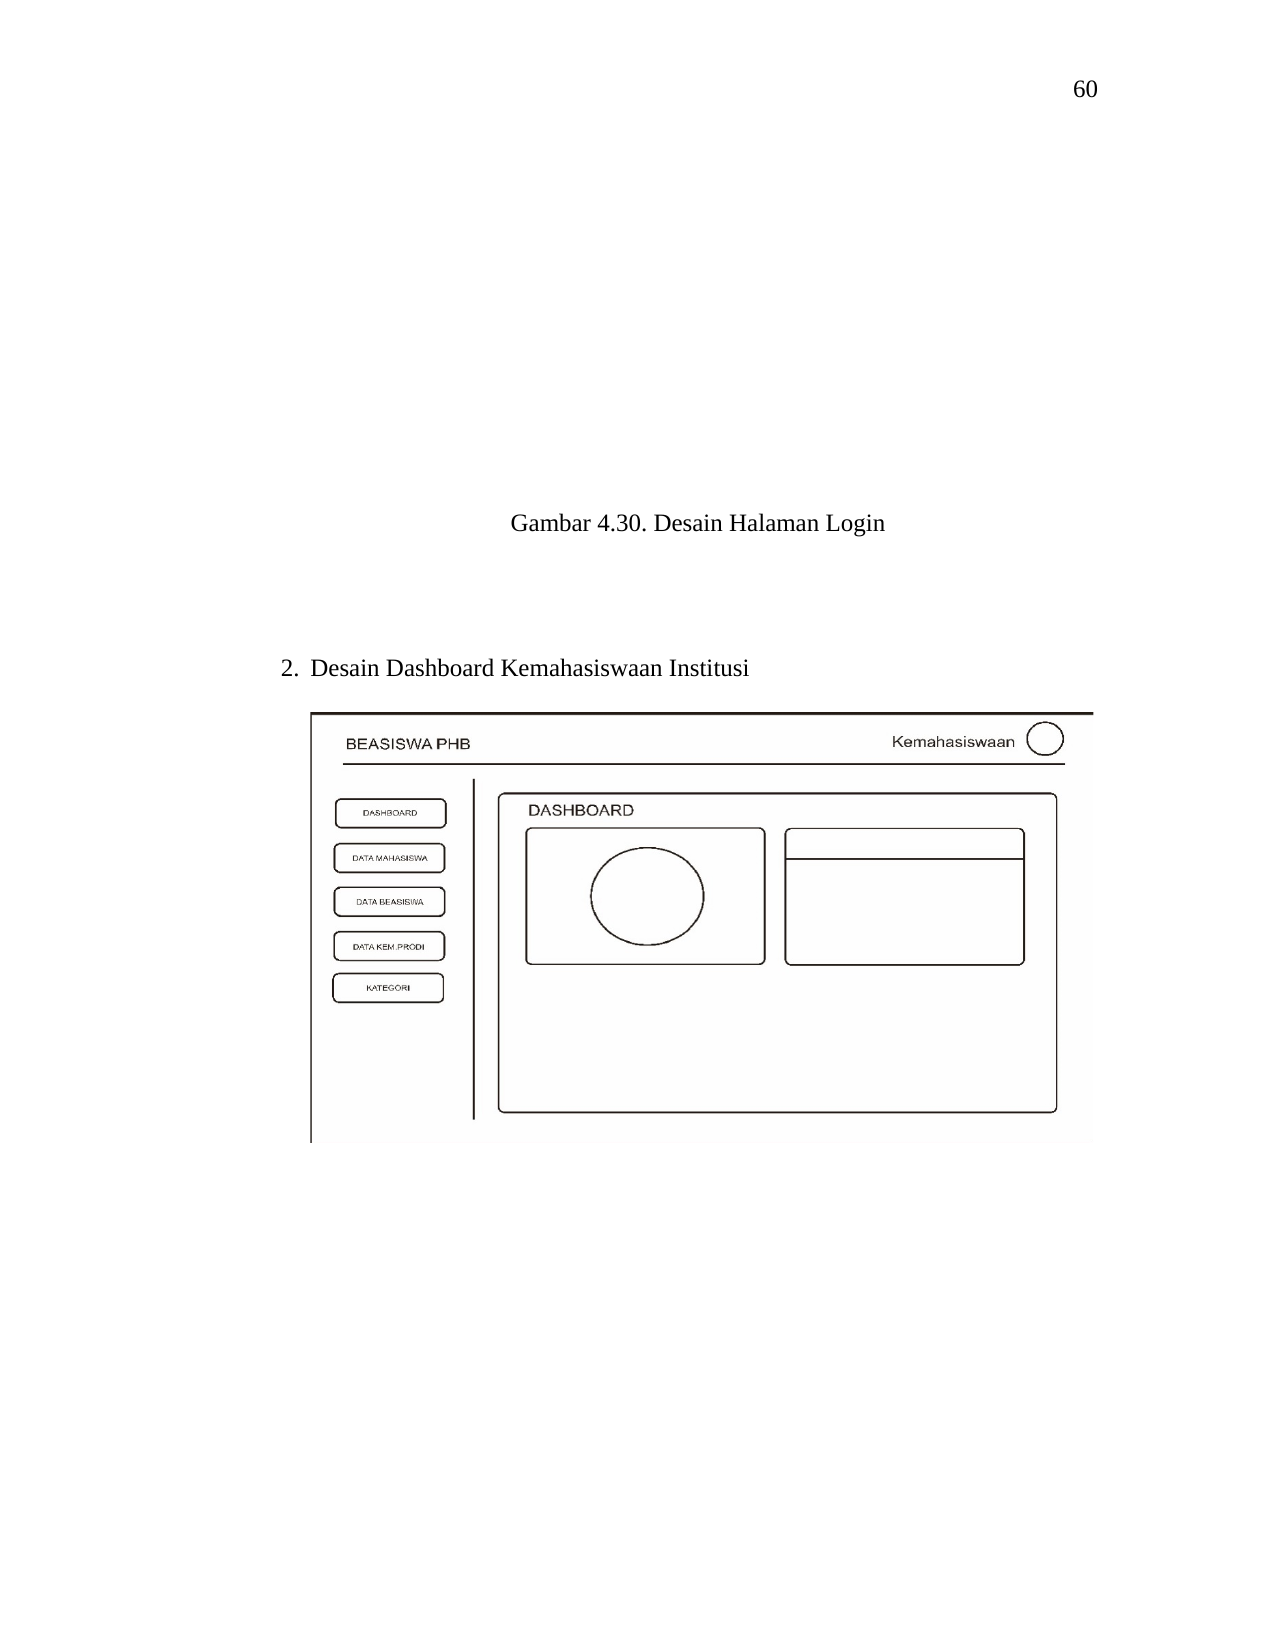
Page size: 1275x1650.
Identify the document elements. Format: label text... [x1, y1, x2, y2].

picture [308, 712, 1092, 1141]
list Desain Dashboard Kemahasiswaan Institusi [281, 653, 1098, 682]
